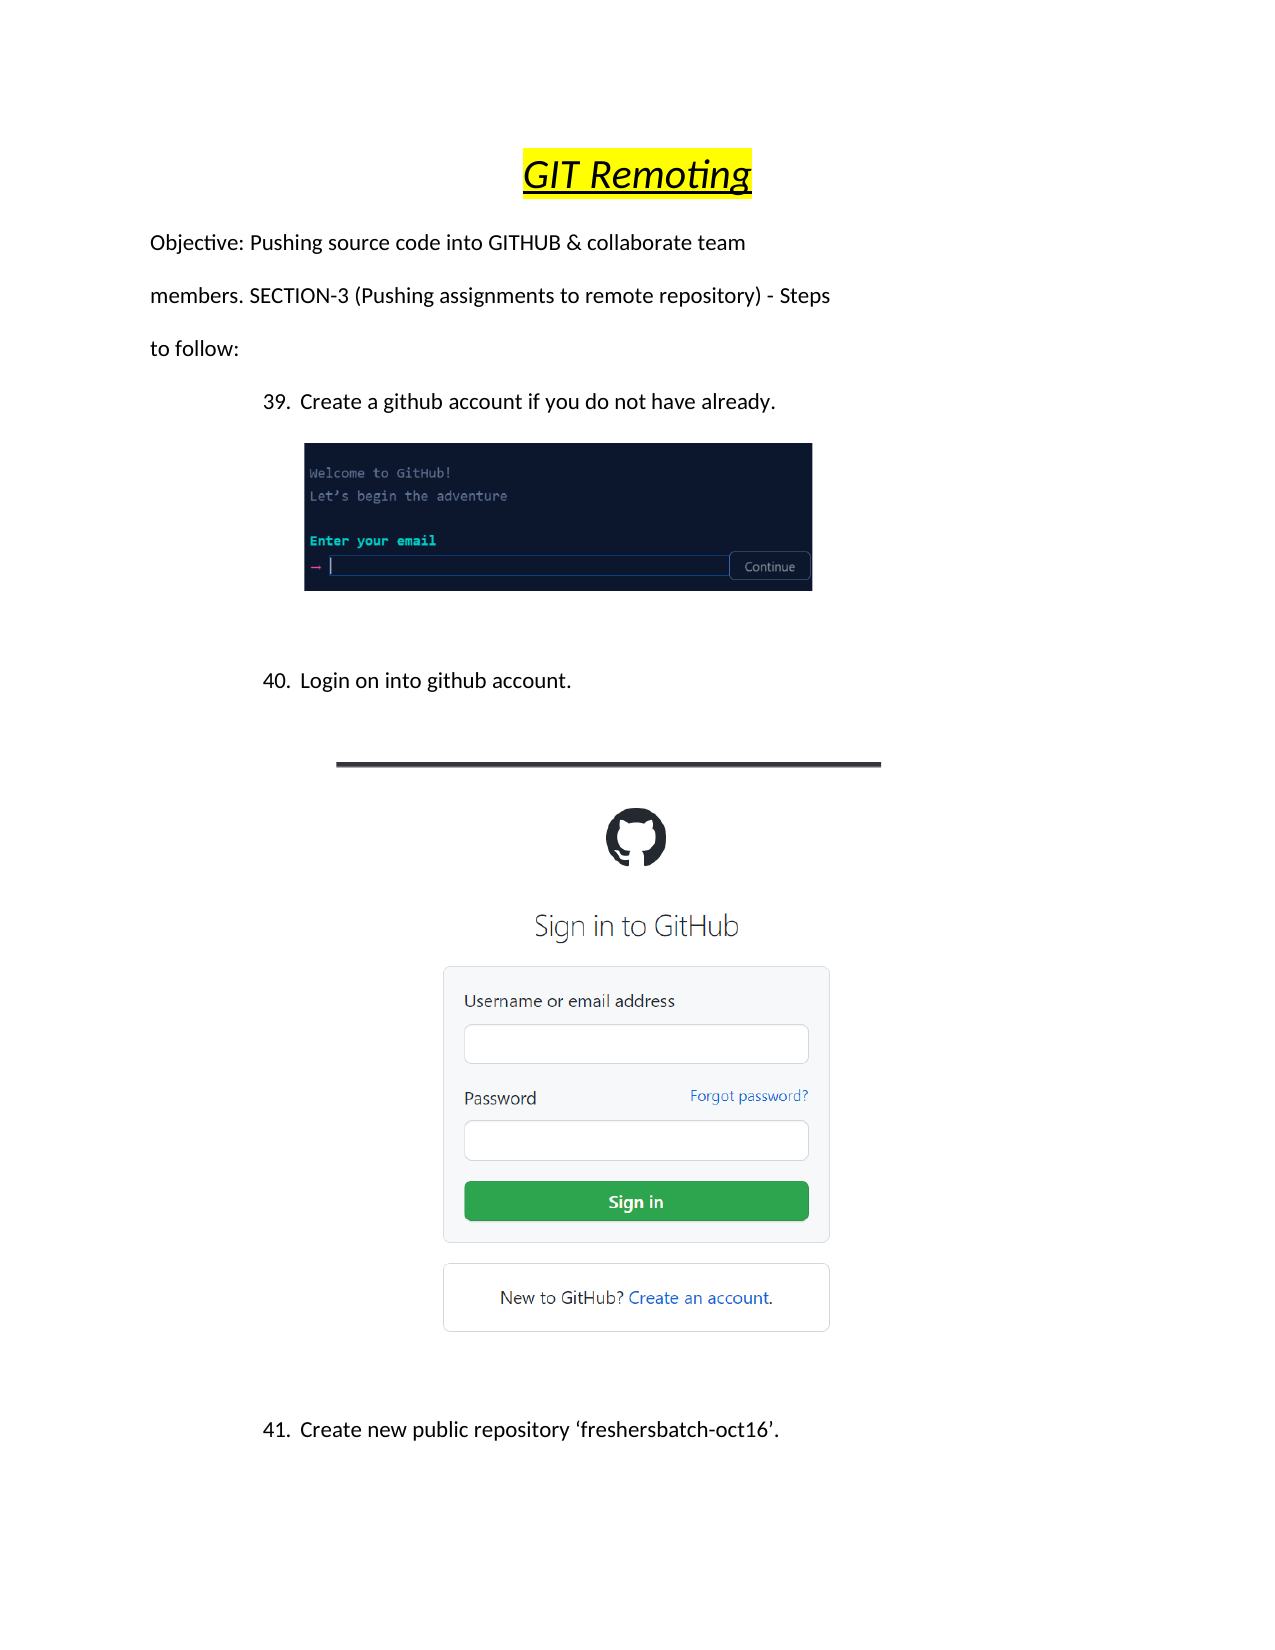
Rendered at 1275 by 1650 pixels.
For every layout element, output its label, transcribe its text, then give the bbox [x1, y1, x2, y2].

text Objective: Pushing source code into GITHUB & collaborate team members. SECTION-3 (Pushing assignments to remote repository) - Steps to follow: [150, 228, 845, 362]
list Create new public repository ‘freshersbatch-oct16’. [263, 1415, 1137, 1443]
list Login on into github account. [263, 666, 1137, 694]
picture [336, 762, 882, 1379]
list Create a github account if you do not have already. [263, 387, 1137, 415]
picture [302, 443, 812, 591]
